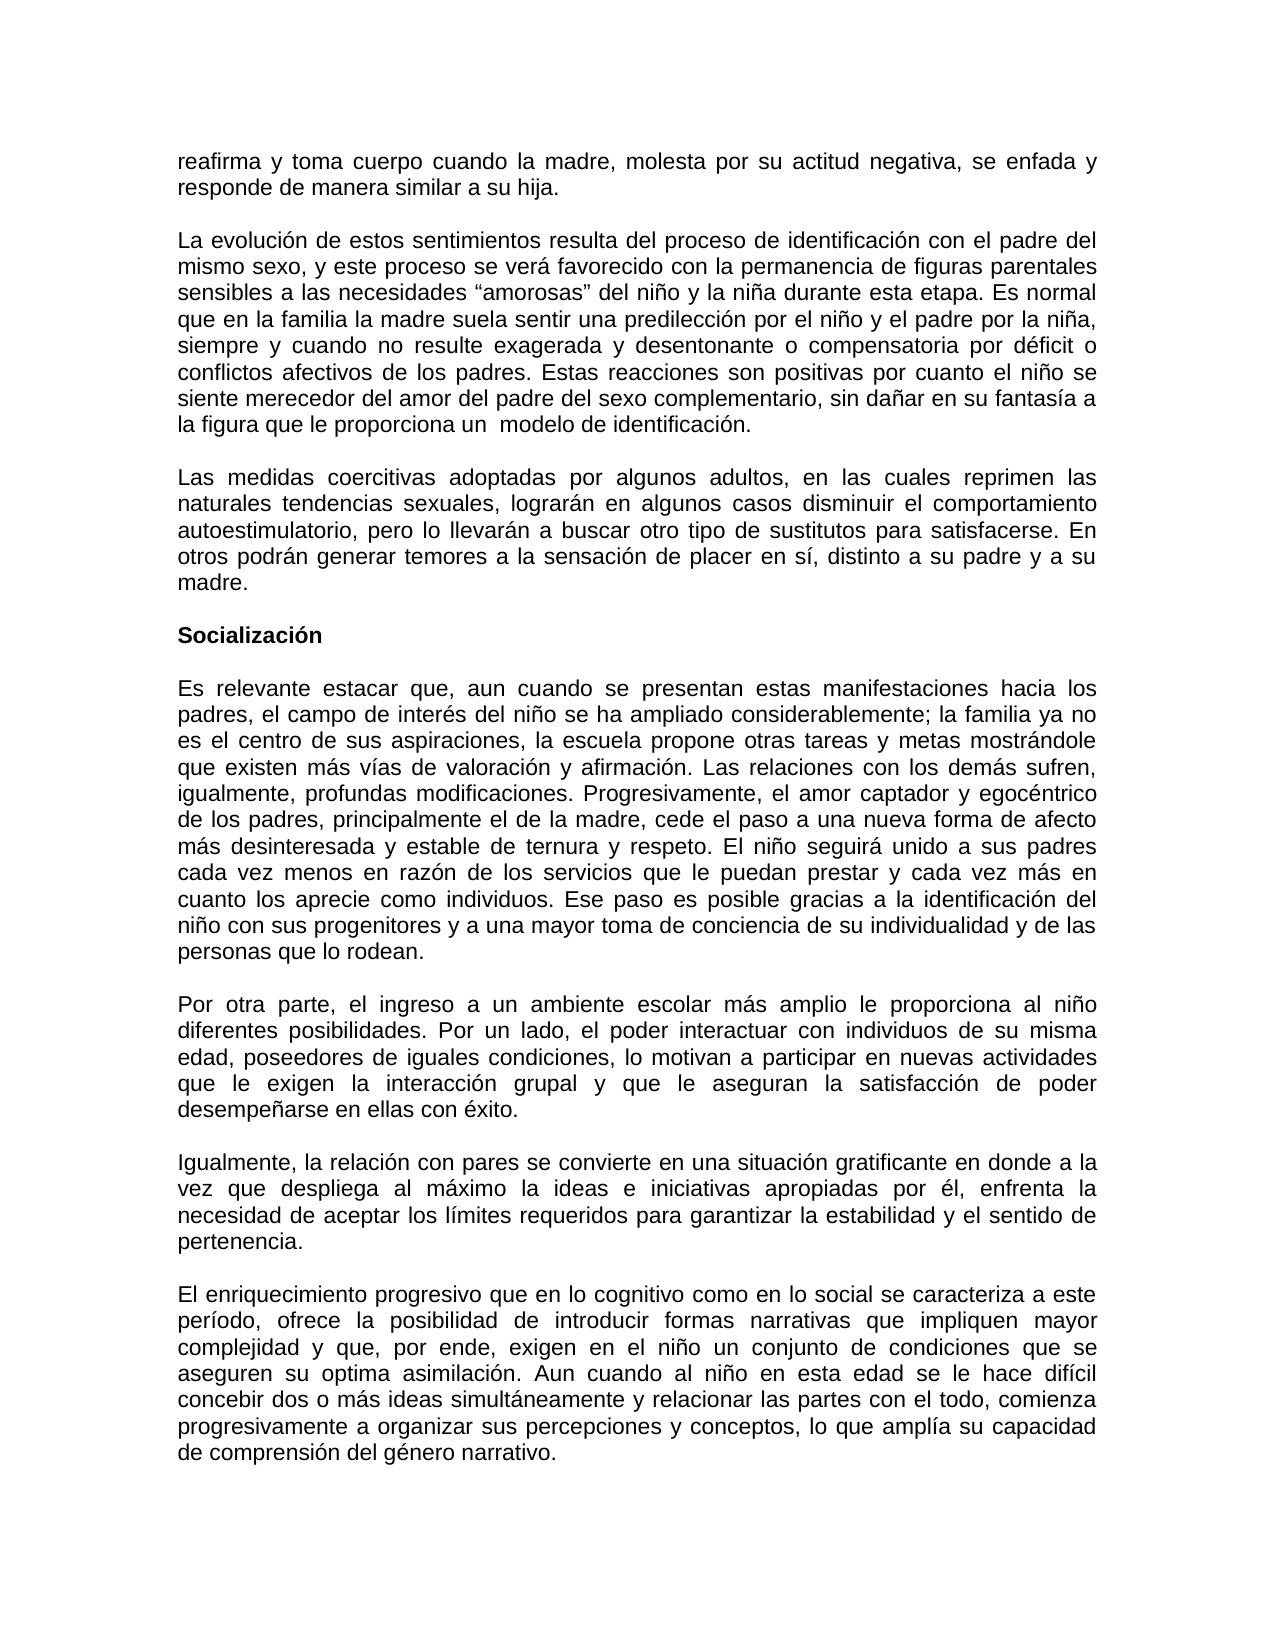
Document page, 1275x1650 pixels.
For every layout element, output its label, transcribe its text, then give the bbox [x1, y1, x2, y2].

text Por otra parte, el ingreso a un ambiente escolar más amplio le proporciona al niño diferentes posibilidades. Por un lado, el poder interactuar con individuos de su misma edad, poseedores de iguales condiciones, lo motivan a participar en nuevas actividades que le exigen la interacción grupal y que le aseguran la satisfacción de poder desempeñarse en ellas con éxito. [177, 991, 1098, 1123]
text Igualmente, la relación con pares se convierte en una situación gratificante en donde a la vez que despliega al máximo la ideas e iniciativas apropiadas por él, enfrenta la necesidad de aceptar los límites requeridos para garantizar la estabilidad y el sentido de pertenencia. [177, 1149, 1098, 1254]
text Las medidas coercitivas adoptadas por algunos adultos, en las cuales reprimen las naturales tendencias sexuales, lograrán en algunos casos disminuir el comportamiento autoestimulatorio, pero lo llevarán a buscar otro tipo de sustitutos para satisfacerse. En otros podrán generar temores a la sensación de placer en sí, distinto a su padre y a su madre. [177, 464, 1098, 596]
text Es relevante estacar que, aun cuando se presentan estas manifestaciones hacia los padres, el campo de interés del niño se ha ampliado considerablemente; la familia ya no es el centro de sus aspiraciones, la escuela propone otras tareas y metas mostrándole que existen más vías de valoración y afirmación. Las relaciones con los demás sufren, igualmente, profundas modificaciones. Progresivamente, el amor captador y egocéntrico de los padres, principalmente el de la madre, cede el paso a una nueva forma de afecto más desinteresada y estable de ternura y respeto. El niño seguirá unido a sus padres cada vez menos en razón de los servicios que le puedan prestar y cada vez más en cuanto los aprecie como individuos. Ese paso es posible gracias a la identificación del niño con sus progenitores y a una mayor toma de conciencia de su individualidad y de las personas que lo rodean. [177, 675, 1098, 964]
text El enriquecimiento progresivo que en lo cognitivo como en lo social se caracteriza a este período, ofrece la posibilidad de introducir formas narrativas que impliquen mayor complejidad y que, por ende, exigen en el niño un conjunto de condiciones que se aseguren su optima asimilación. Aun cuando al niño en esta edad se le hace difícil concebir dos o más ideas simultáneamente y relacionar las partes con el todo, comienza progresivamente a organizar sus percepciones y conceptos, lo que amplía su capacidad de comprensión del género narrativo. [177, 1281, 1098, 1465]
text Socialización [177, 622, 1098, 648]
text La evolución de estos sentimientos resulta del proceso de identificación con el padre del mismo sexo, y este proceso se verá favorecido con la permanencia de figuras parentales sensibles a las necesidades “amorosas” del niño y la niña durante esta etapa. Es normal que en la familia la madre suela sentir una predilección por el niño y el padre por la niña, siempre y cuando no resulte exagerada y desentonante o compensatoria por déficit o conflictos afectivos de los padres. Estas reacciones son positivas por cuanto el niño se siente merecedor del amor del padre del sexo complementario, sin dañar en su fantasía a la figura que le proporciona un modelo de identificación. [177, 227, 1098, 437]
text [177, 148, 1098, 200]
